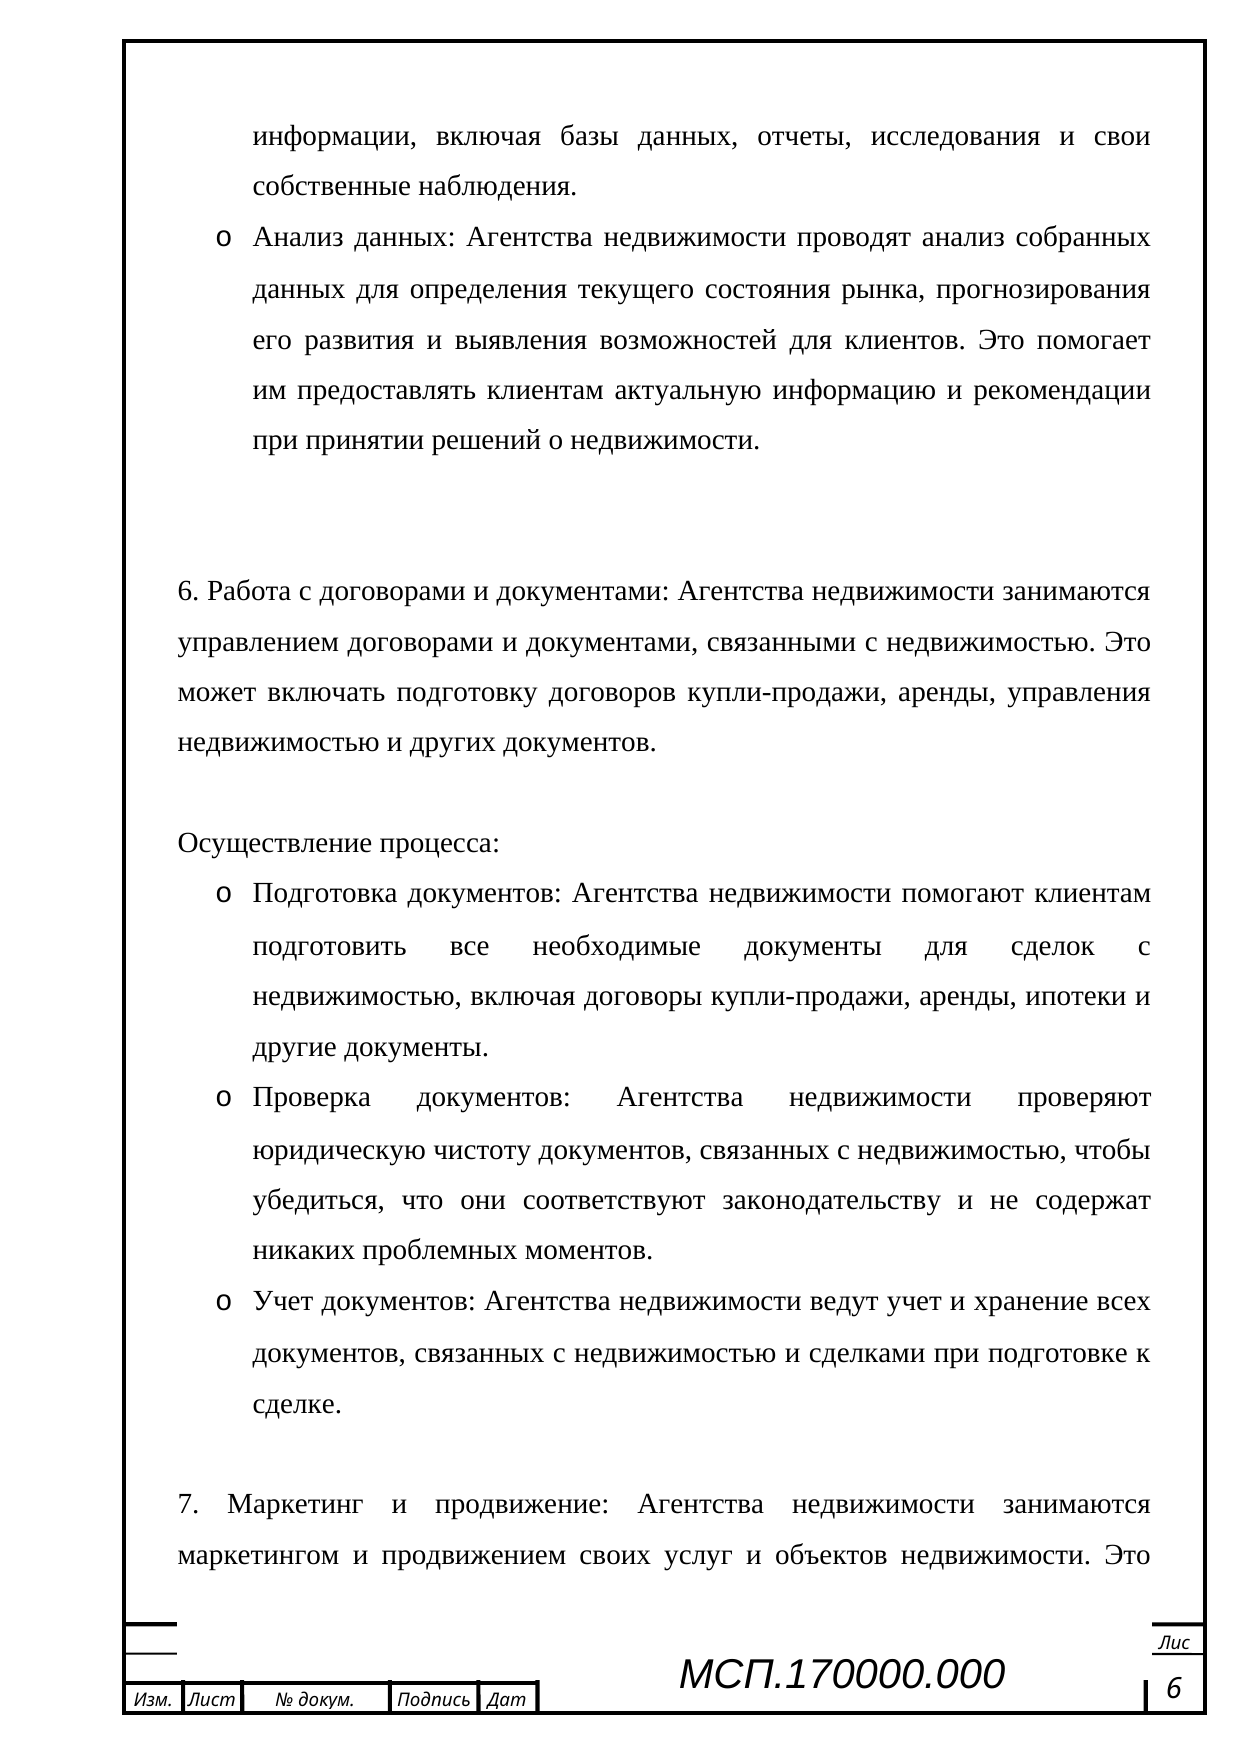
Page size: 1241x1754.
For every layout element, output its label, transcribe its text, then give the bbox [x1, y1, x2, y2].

text 6. Работа с договорами и документами: Агентства недвижимости занимаются управлением договорами и документами, связанными с недвижимостью. Это может включать подготовку договоров купли-продажи, аренды, управления недвижимостью и других документов. [177, 573, 1152, 758]
list Проверка документов: Агентства недвижимости проверяют юридическую чистоту документов, связанных с недвижимостью, чтобы убедиться, что они соответствуют законодательству и не содержат никаких проблемных моментов. [215, 1079, 1152, 1266]
text Осуществление процесса: [177, 825, 1152, 858]
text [177, 1487, 1152, 1570]
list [215, 118, 1152, 202]
list Анализ данных: Агентства недвижимости проводят анализ собранных данных для определения текущего состояния рынка, прогнозирования его развития и выявления возможностей для клиентов. Это помогает им предоставлять клиентам актуальную информацию и рекомендации при принятии решений о недвижимости. [215, 219, 1152, 456]
list Подготовка документов: Агентства недвижимости помогают клиентам подготовить все необходимые документы для сделок с недвижимостью, включая договоры купли-продажи, аренды, ипотеки и другие документы. [215, 875, 1152, 1062]
list Учет документов: Агентства недвижимости ведут учет и хранение всех документов, связанных с недвижимостью и сделками при подготовке к сделке. [215, 1283, 1152, 1419]
